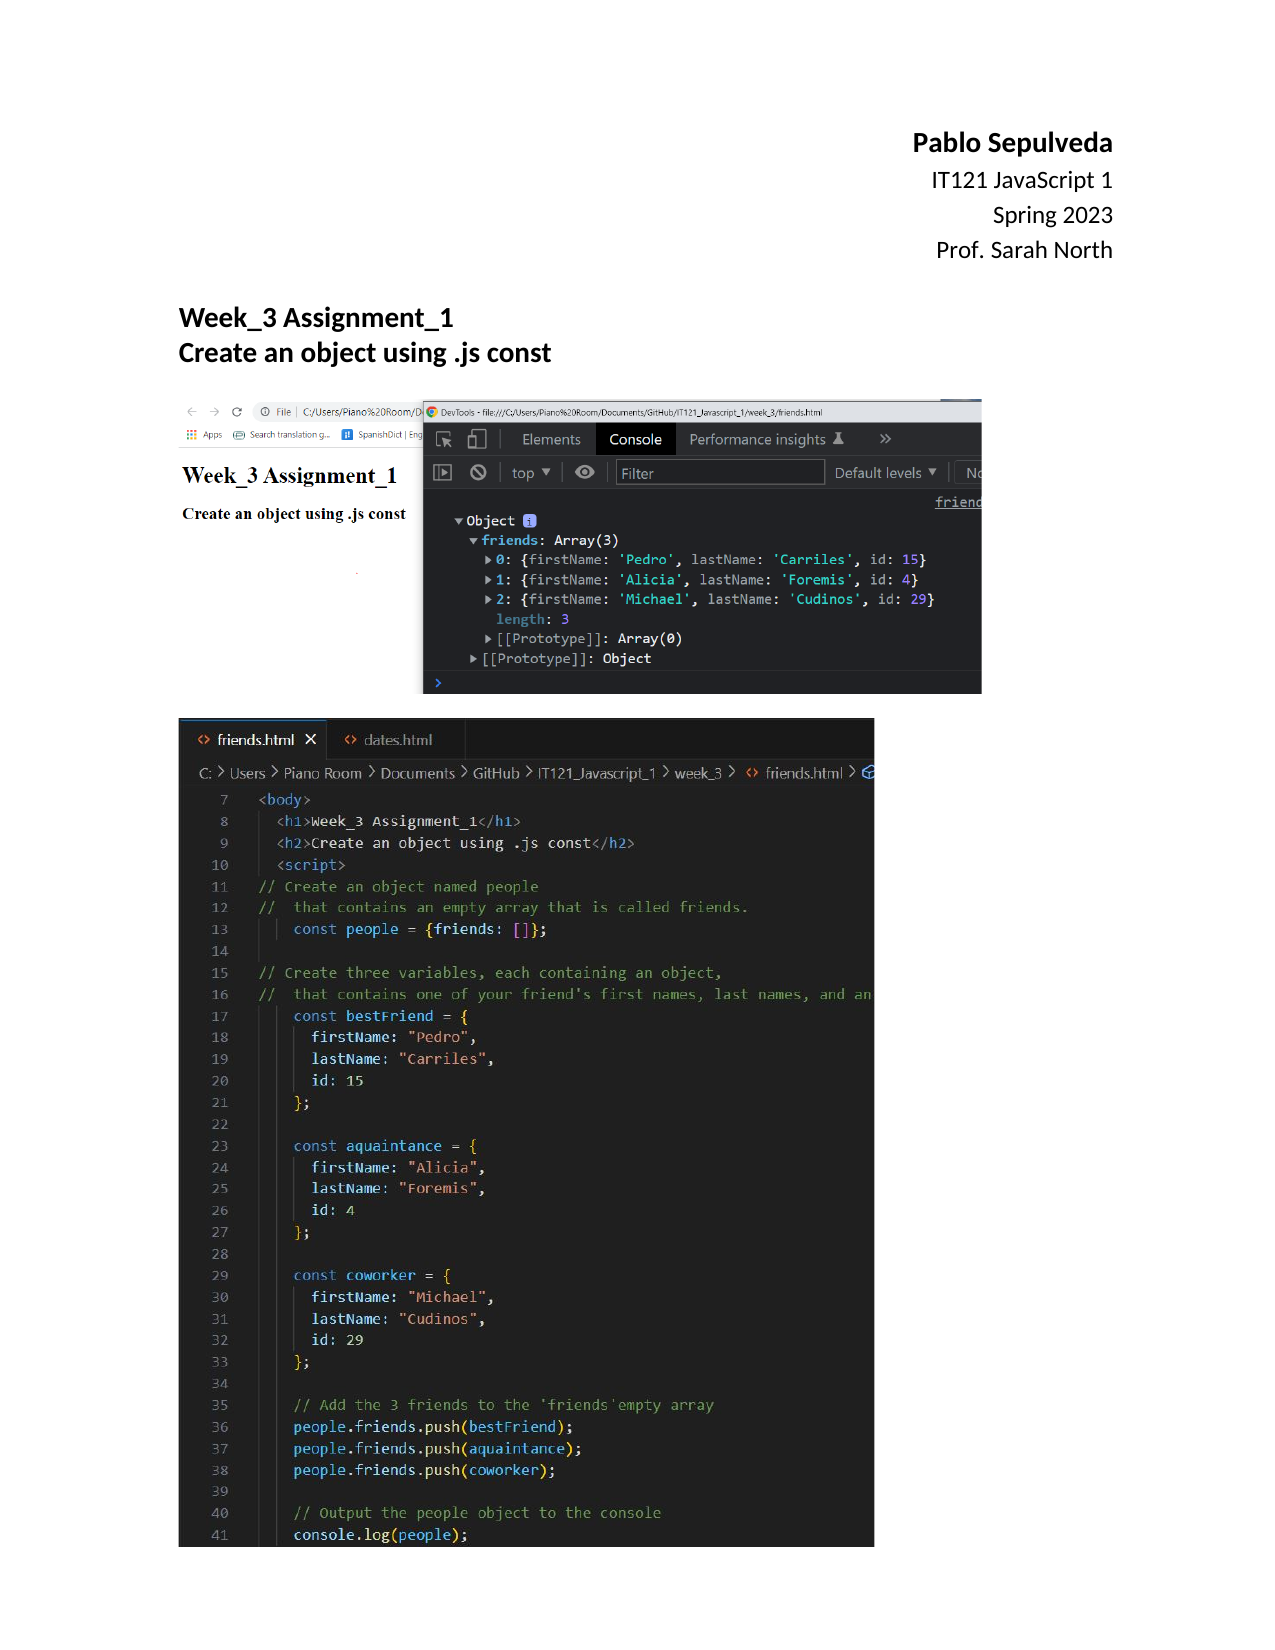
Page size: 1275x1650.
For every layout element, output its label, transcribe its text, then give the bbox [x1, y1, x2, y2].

picture [178, 718, 875, 1547]
picture [178, 399, 982, 694]
subtitle Week_3 Assignment_1 Create an object using .js const [178, 299, 1113, 370]
text Pablo Sepulveda IT121 JavaScript 1 Spring 2023 Prof. Sarah North [178, 124, 1113, 265]
